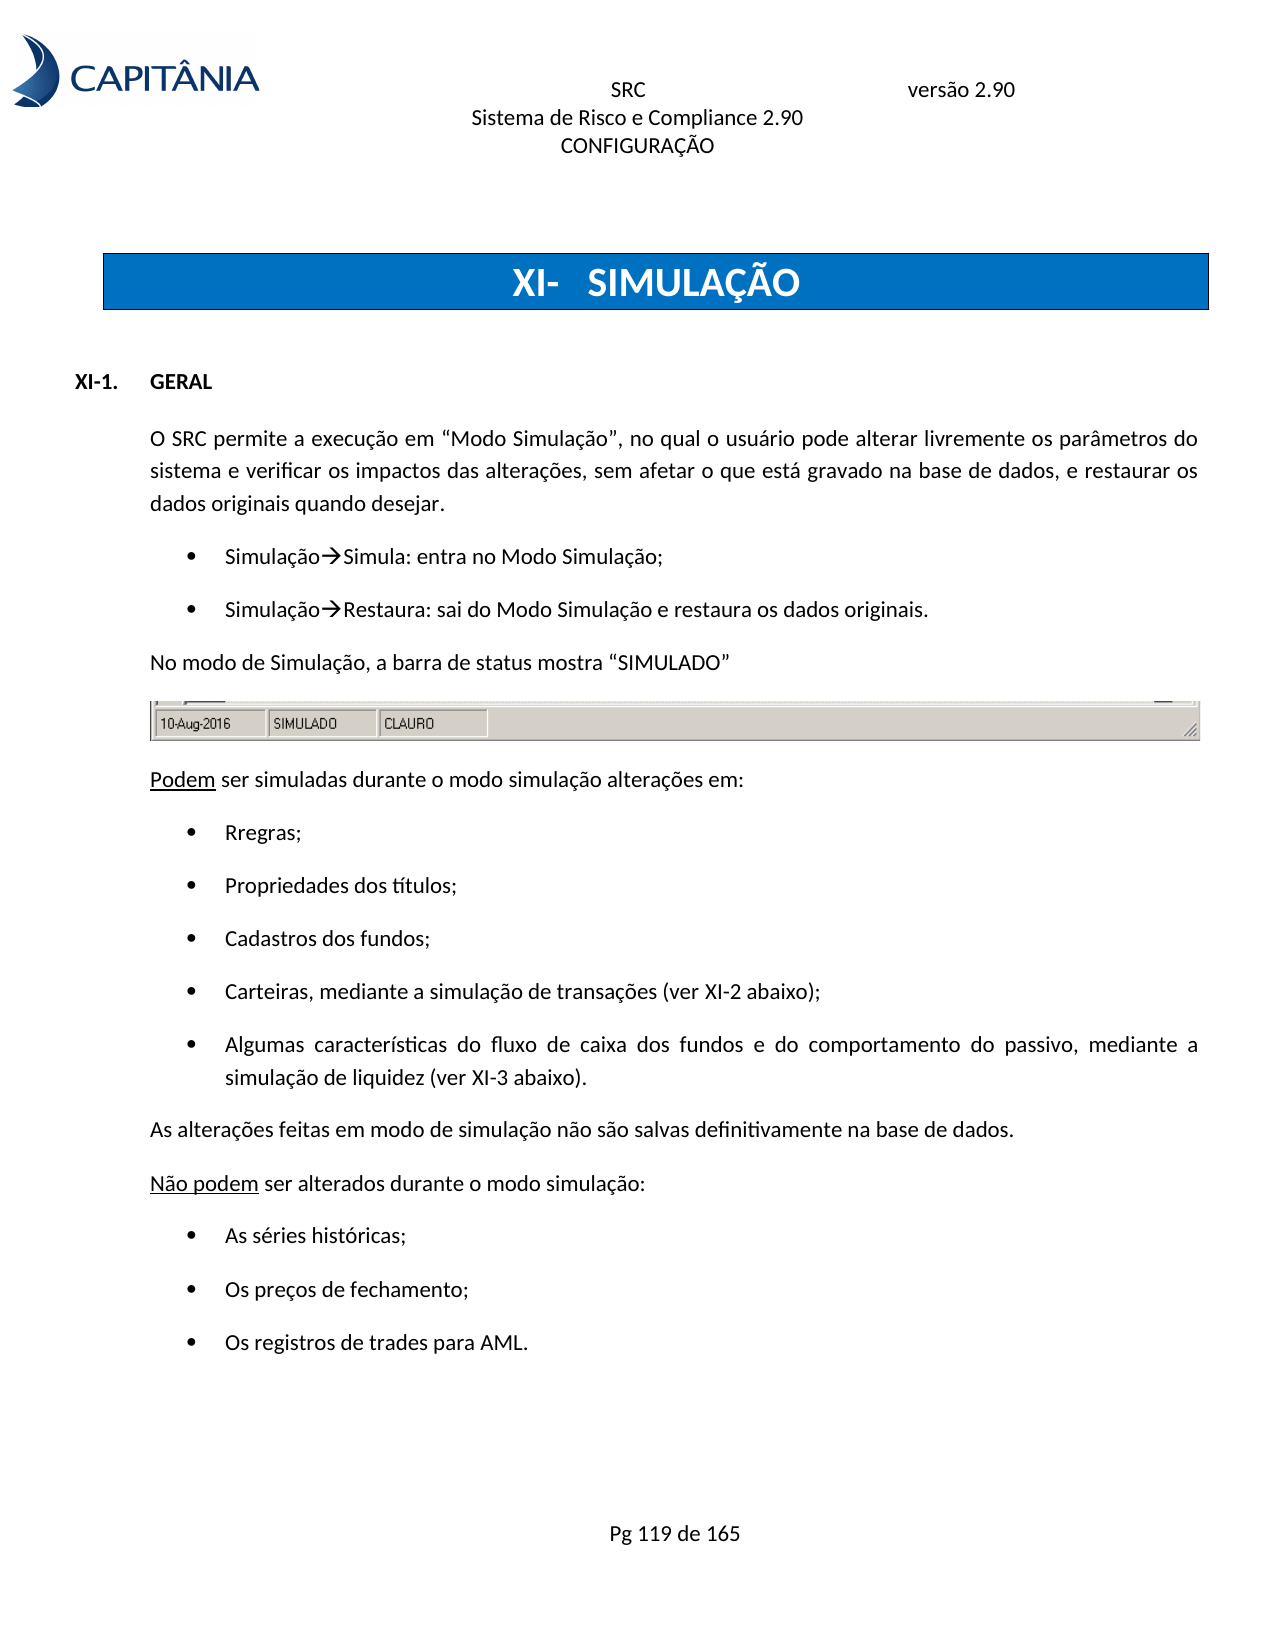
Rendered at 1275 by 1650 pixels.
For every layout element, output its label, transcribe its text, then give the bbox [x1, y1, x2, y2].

subtitle GERAL [75, 367, 1200, 395]
list Cadastros dos fundos; [187, 924, 1200, 952]
text No modo de Simulação, a barra de status mostra “SIMULADO” [150, 648, 1200, 676]
list Os preços de fechamento; [187, 1275, 1200, 1303]
subtitle SIMULAÇÃO [104, 254, 1208, 309]
list Rregras; [187, 818, 1200, 846]
list SimulaçãoSimula: entra no Modo Simulação; [187, 542, 1200, 570]
text Podem ser simuladas durante o modo simulação alterações em: [150, 765, 1200, 793]
text O SRC permite a execução em “Modo Simulação”, no qual o usuário pode alterar livremente os parâmetros do sistema e verificar os impactos das alterações, sem afetar o que está gravado na base de dados, e restaurar os dados originais quando desejar. [150, 424, 1200, 517]
list SimulaçãoRestaura: sai do Modo Simulação e restaura os dados originais. [187, 595, 1200, 623]
picture [12, 34, 260, 107]
list Os registros de trades para AML. [187, 1328, 1200, 1356]
list As séries históricas; [187, 1222, 1200, 1250]
list Algumas características do fluxo de caixa dos fundos e do comportamento do passivo, mediante a simulação de liquidez (ver XI-3 abaixo). [187, 1030, 1200, 1091]
text As alterações feitas em modo de simulação não são salvas definitivamente na base de dados. [150, 1116, 1200, 1144]
picture [150, 701, 1200, 741]
list Propriedades dos títulos; [187, 871, 1200, 899]
text Não podem ser alterados durante o modo simulação: [150, 1169, 1200, 1197]
list Carteiras, mediante a simulação de transações (ver XI-2 abaixo); [187, 977, 1200, 1005]
